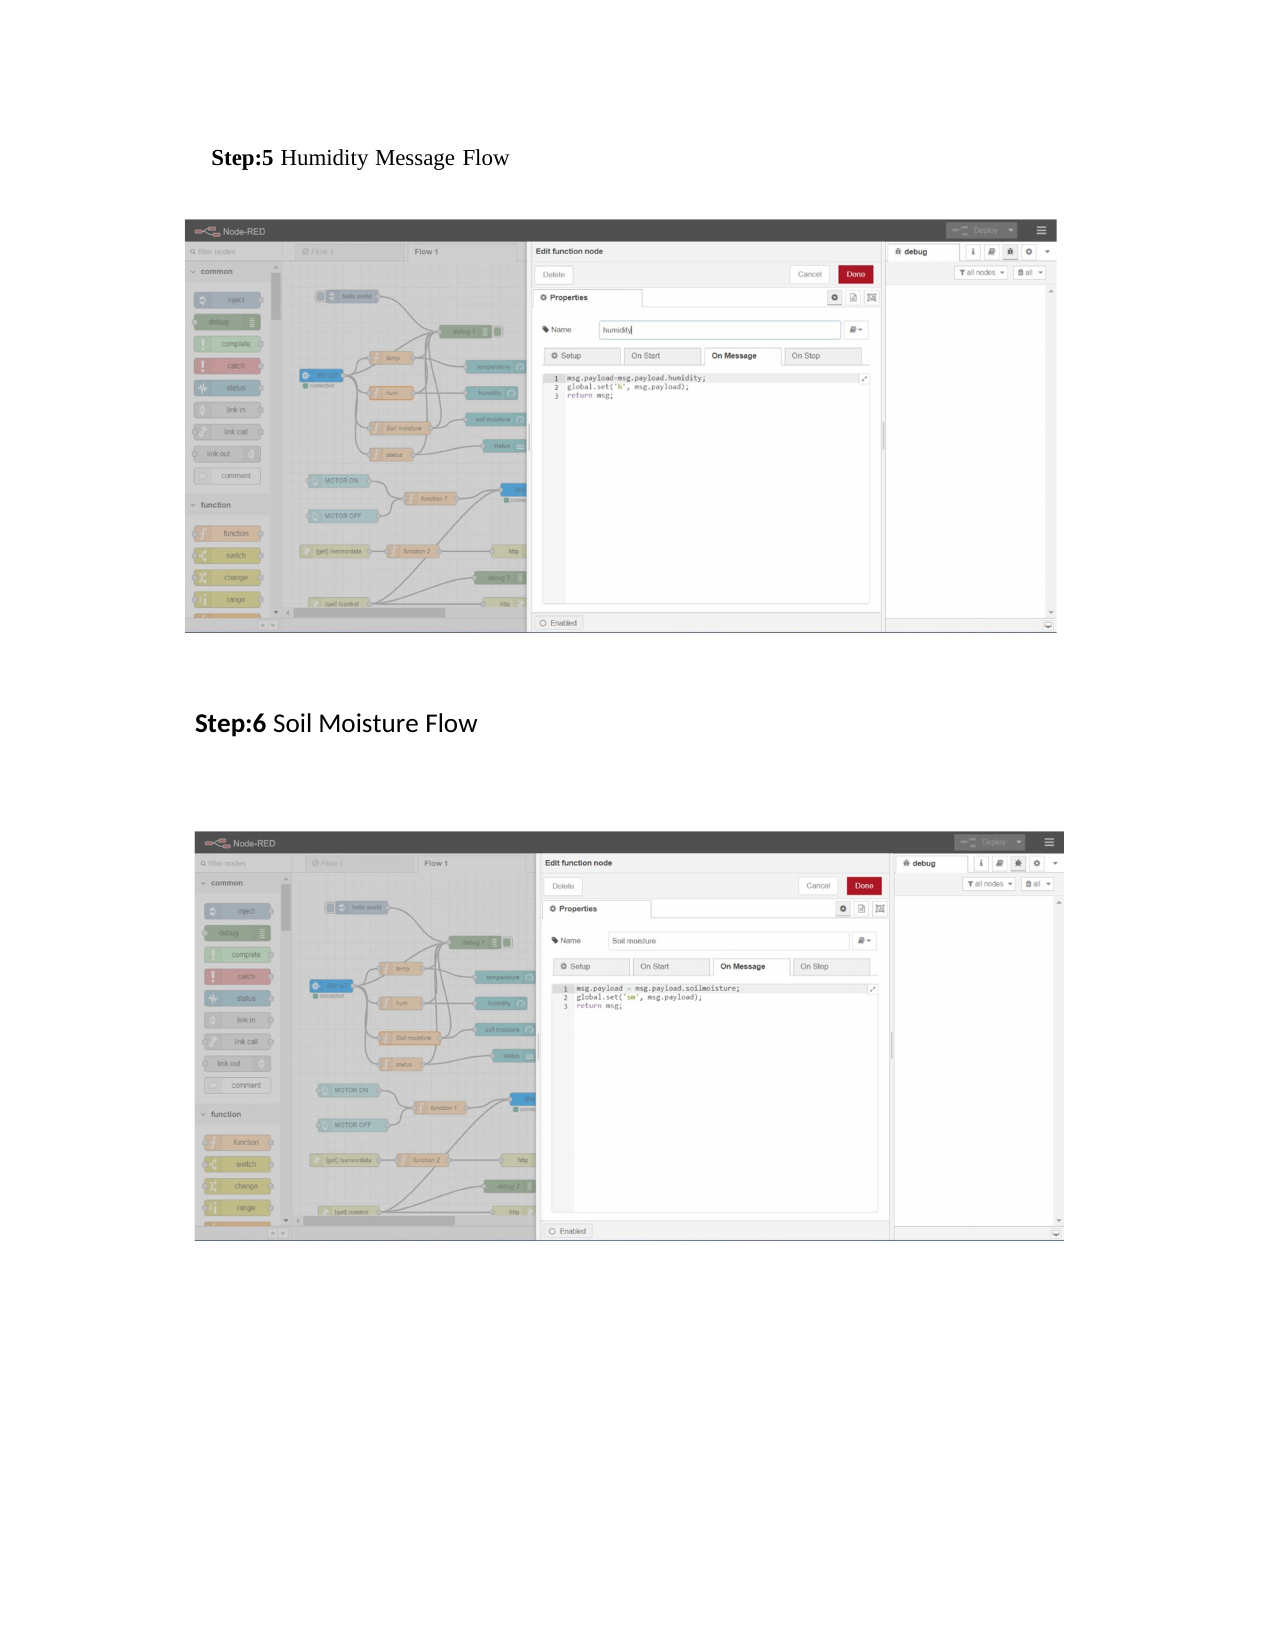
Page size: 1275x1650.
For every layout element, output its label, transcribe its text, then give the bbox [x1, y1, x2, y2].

picture [184, 219, 1057, 633]
text Step:6 Soil Moisture Flow [195, 707, 1125, 739]
picture [194, 831, 1064, 1241]
picture [211, 143, 566, 176]
